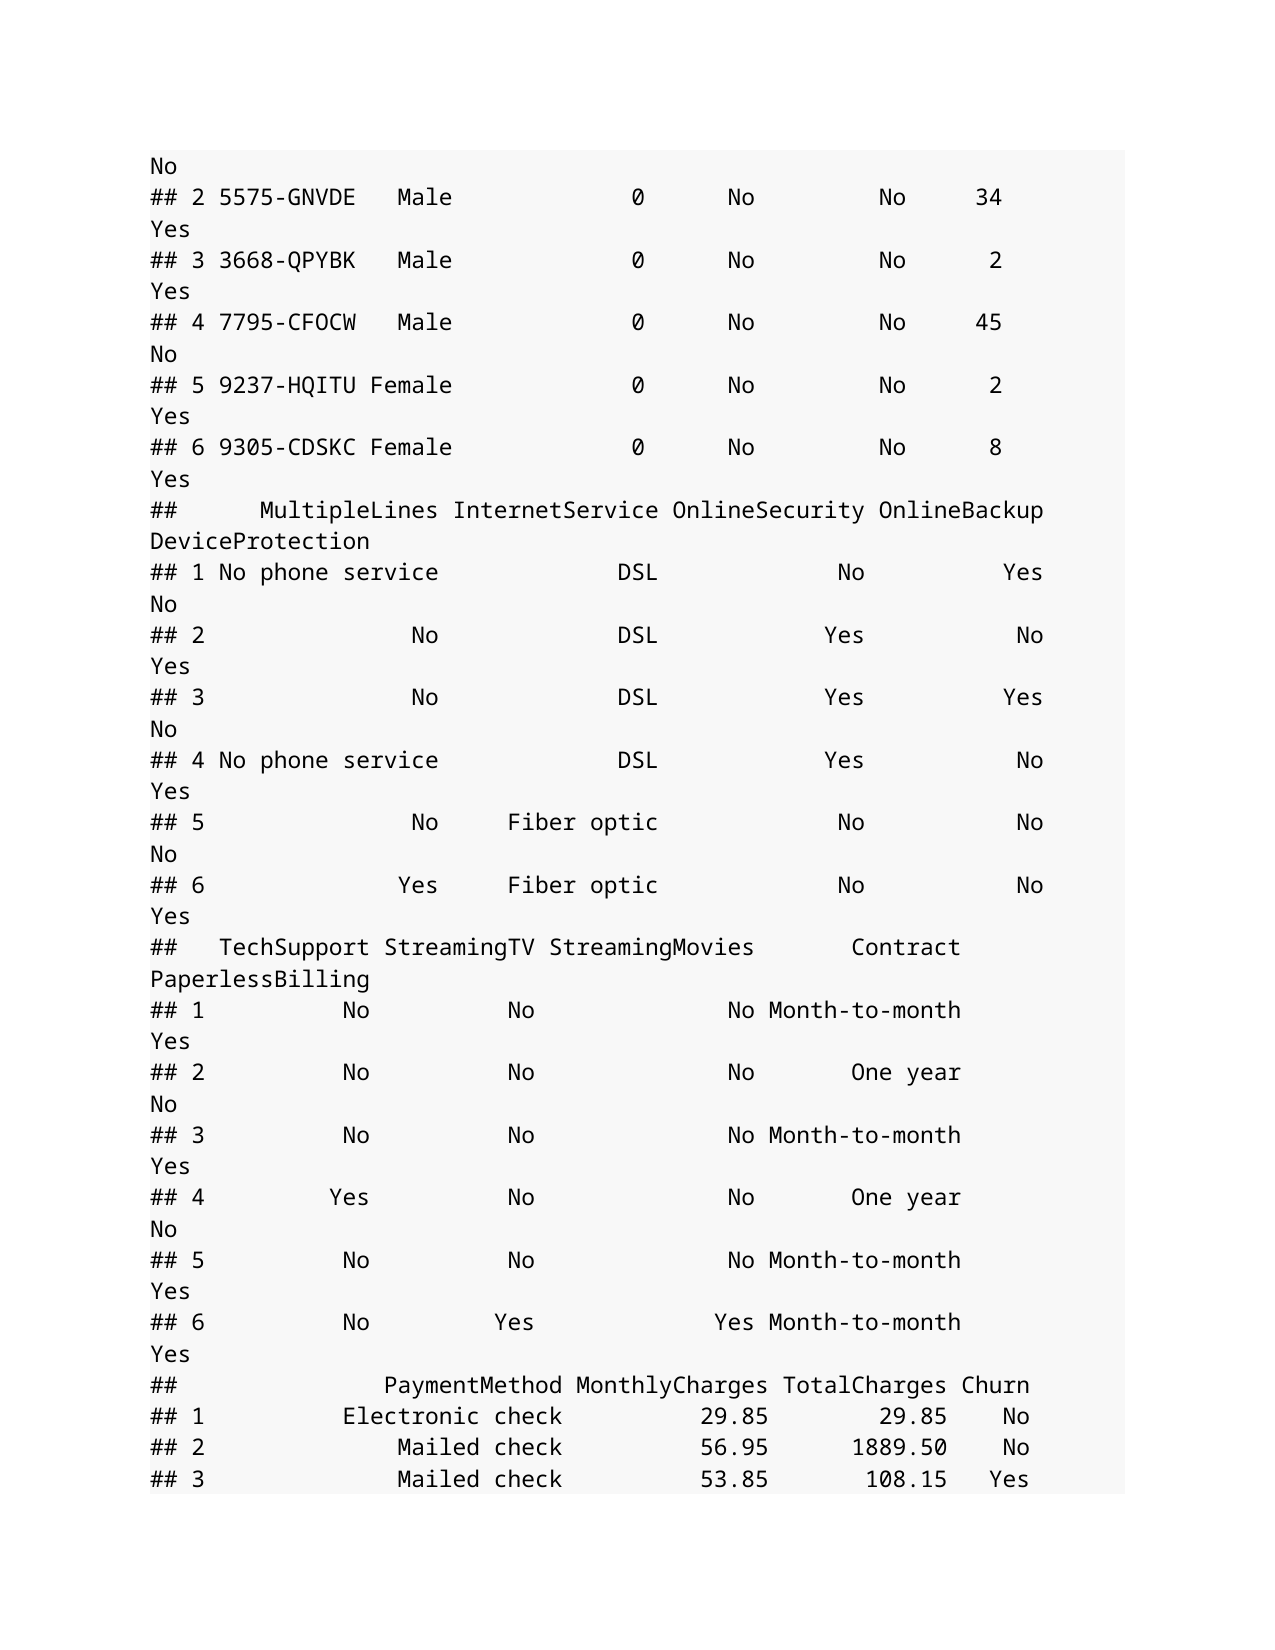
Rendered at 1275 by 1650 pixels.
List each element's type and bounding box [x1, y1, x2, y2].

text [150, 150, 1125, 1494]
